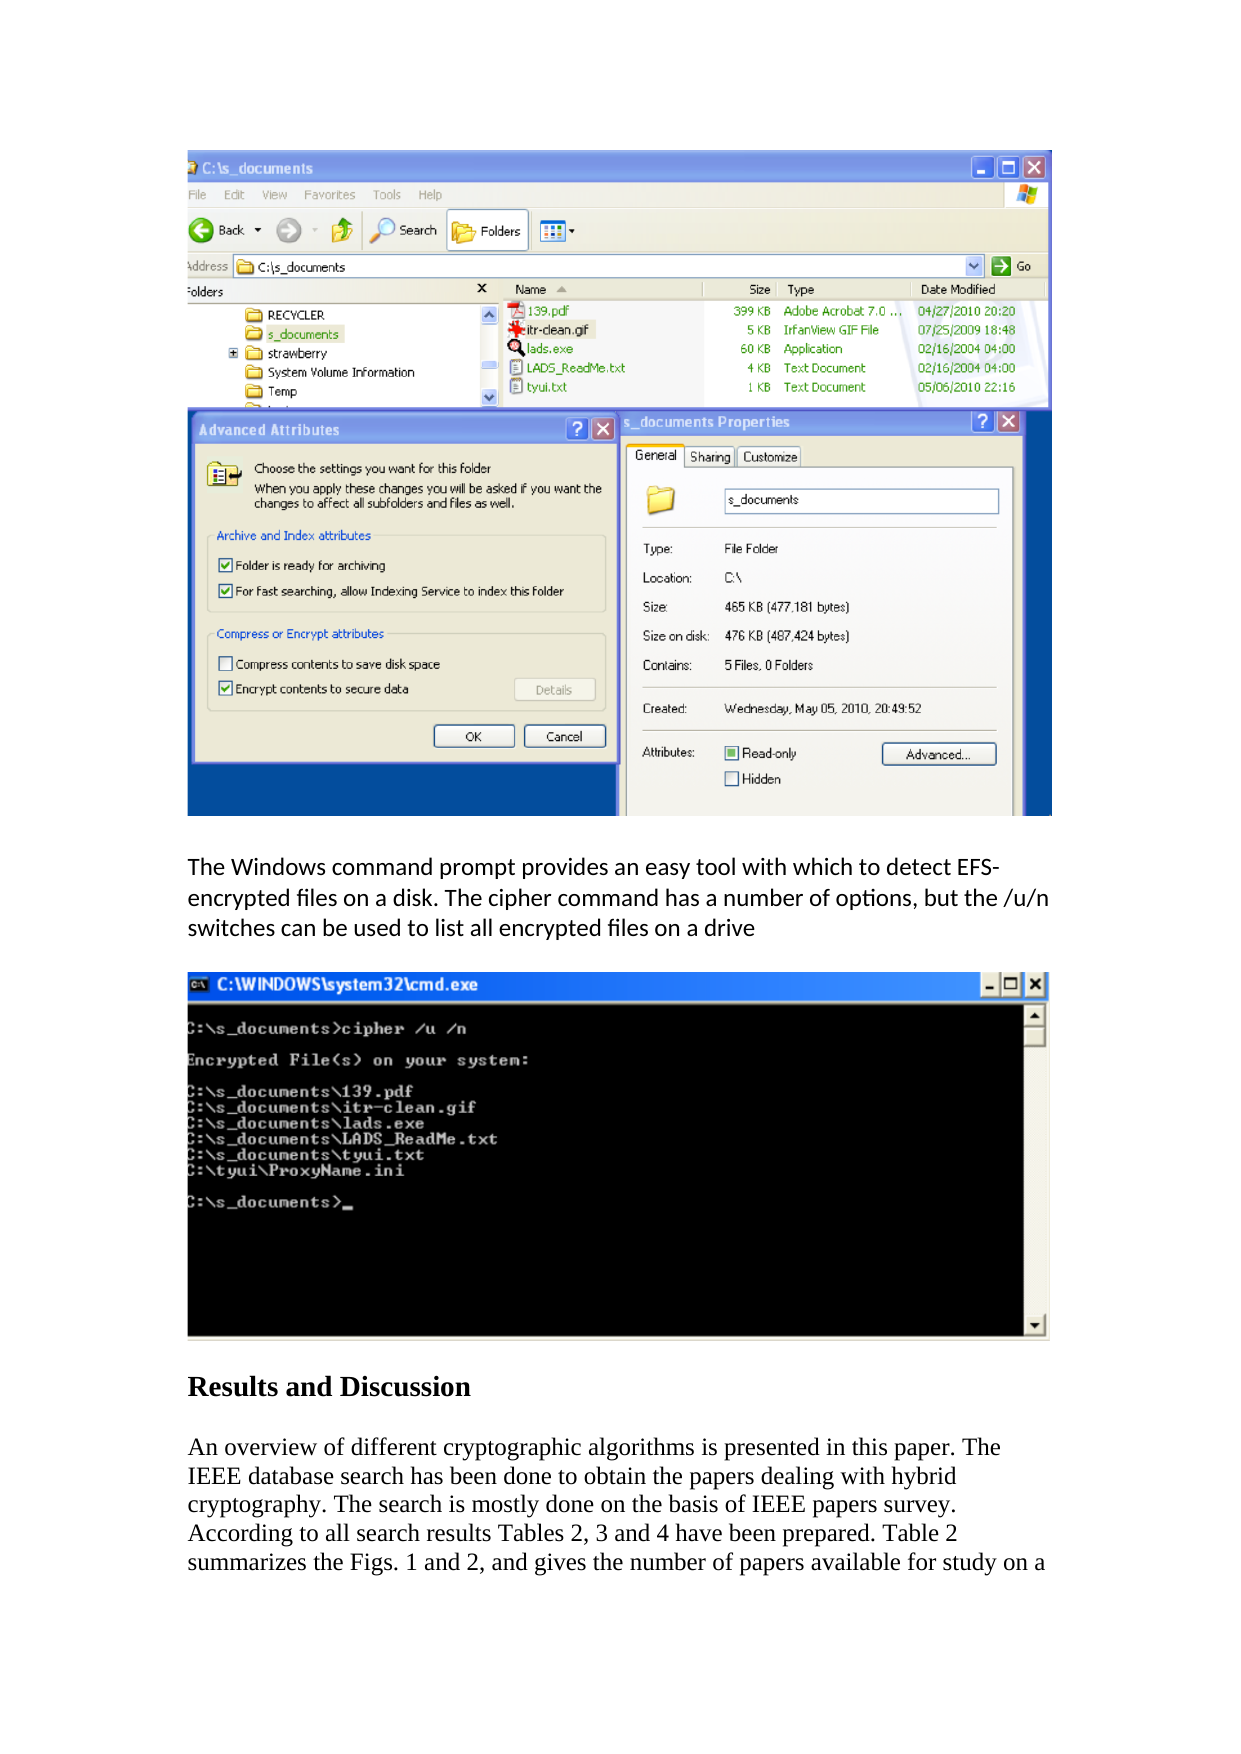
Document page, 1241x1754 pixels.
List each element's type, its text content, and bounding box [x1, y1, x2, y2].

picture [187, 972, 1052, 1341]
text The Windows command prompt provides an easy tool with which to detect EFS-encrypted files on a disk. The cipher command has a number of options, but the /u/n switches can be used to list all encrypted files on a drive [187, 851, 1053, 943]
picture [187, 150, 1053, 822]
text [187, 1432, 1053, 1576]
text Results and Discussion [187, 1369, 1053, 1403]
